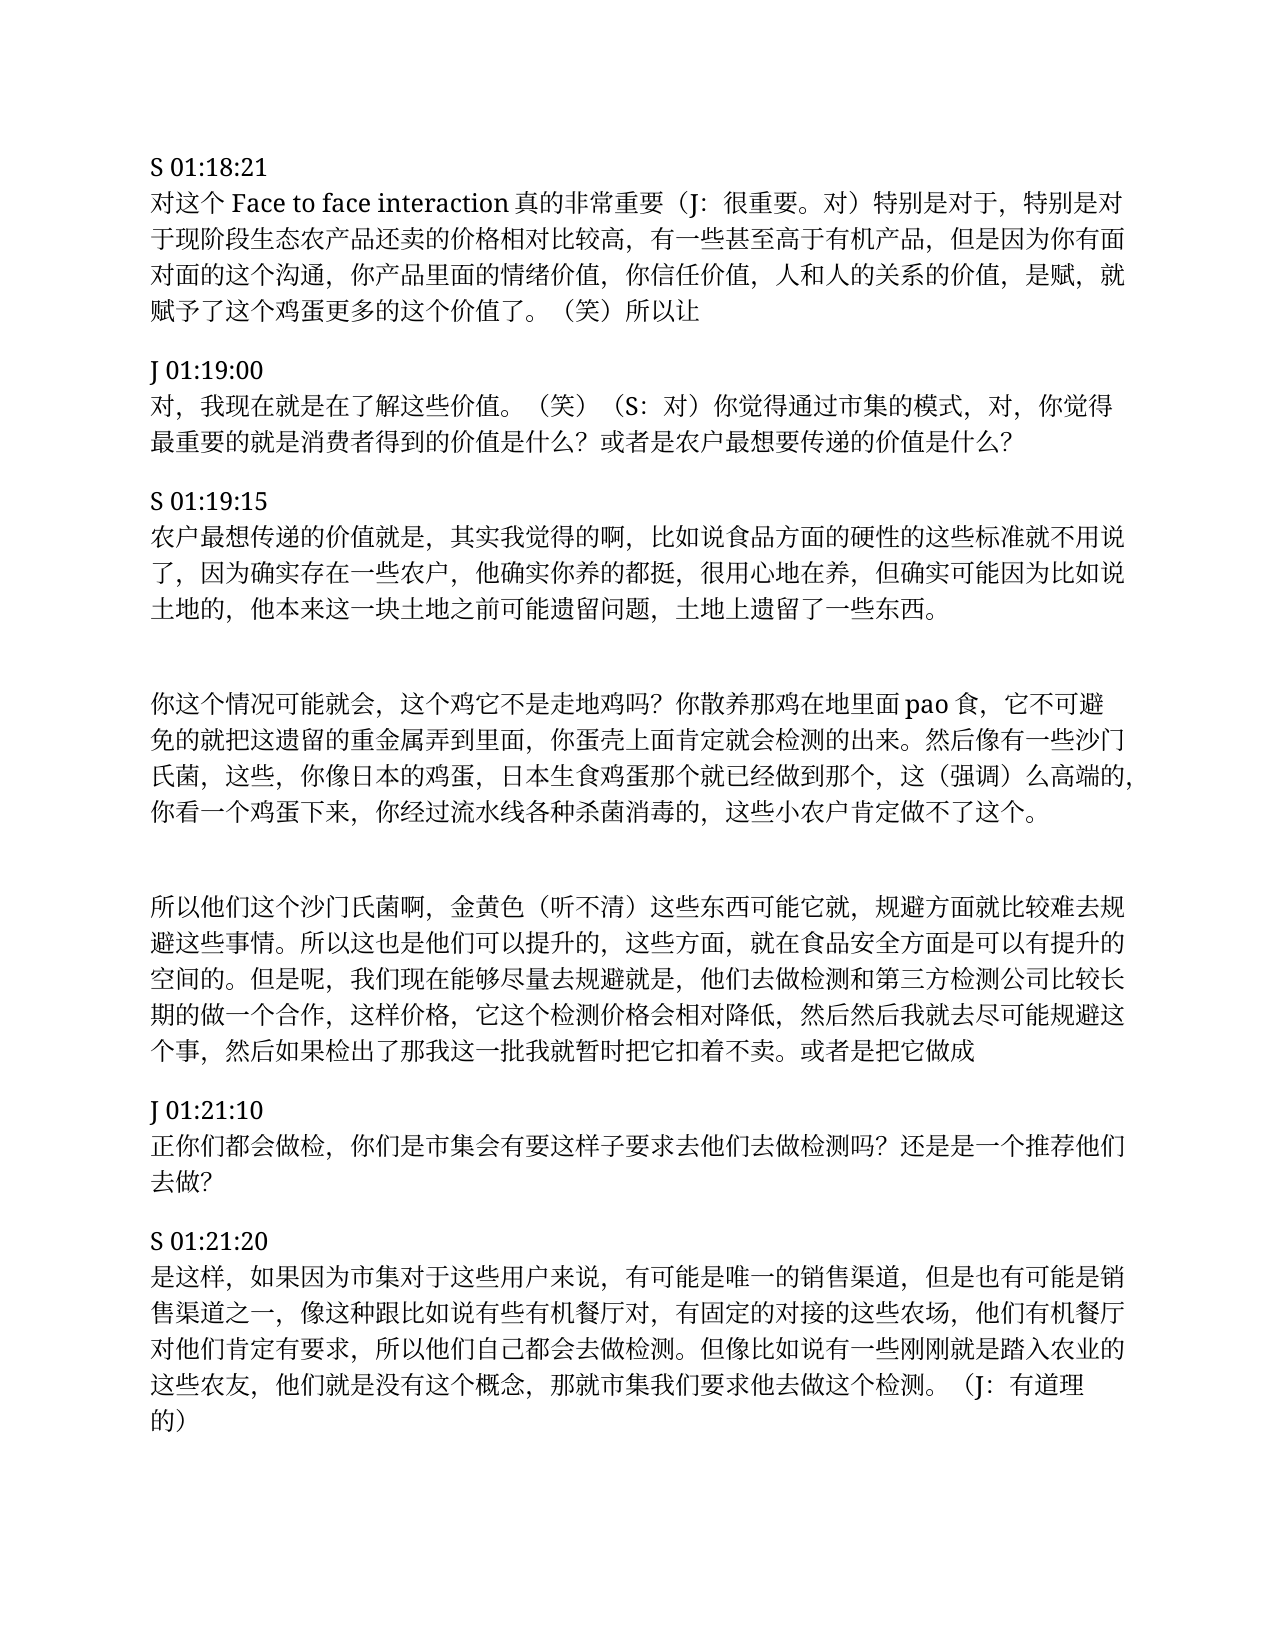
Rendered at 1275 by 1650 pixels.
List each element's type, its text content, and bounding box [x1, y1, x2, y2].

text 你这个情况可能就会，这个鸡它不是走地鸡吗？你散养那鸡在地里面pao食，它不可避免的就把这遗留的重金属弄到里面，你蛋壳上面肯定就会检测的出来。然后像有一些沙门氏菌，这些，你像日本的鸡蛋，日本生食鸡蛋那个就已经做到那个，这（强调）么高端的，你看一个鸡蛋下来，你经过流水线各种杀菌消毒的，这些小农户肯定做不了这个。 [150, 651, 1125, 829]
text S 01:19:15 农户最想传递的价值就是，其实我觉得的啊，比如说食品方面的硬性的这些标准就不用说了，因为确实存在一些农户，他确实你养的都挺，很用心地在养，但确实可能因为比如说土地的，他本来这一块土地之前可能遗留问题，土地上遗留了一些东西。 [150, 484, 1125, 626]
text 所以他们这个沙门氏菌啊，金黄色（听不清）这些东西可能它就，规避方面就比较难去规避这些事情。所以这也是他们可以提升的，这些方面，就在食品安全方面是可以有提升的空间的。但是呢，我们现在能够尽量去规避就是，他们去做检测和第三方检测公司比较长期的做一个合作，这样价格，它这个检测价格会相对降低，然后然后我就去尽可能规避这个事，然后如果检出了那我这一批我就暂时把它扣着不卖。或者是把它做成 [150, 854, 1125, 1067]
text S 01:21:20 是这样，如果因为市集对于这些用户来说，有可能是唯一的销售渠道，但是也有可能是销售渠道之一，像这种跟比如说有些有机餐厅对，有固定的对接的这些农场，他们有机餐厅对他们肯定有要求，所以他们自己都会去做检测。但像比如说有一些刚刚就是踏入农业的这些农友，他们就是没有这个概念，那就市集我们要求他去做这个检测。（J：有道理的） [150, 1223, 1125, 1437]
text S 01:18:21 对这个 Face to face interaction真的非常重要（J：很重要。对）特别是对于，特别是对于现阶段生态农产品还卖的价格相对比较高，有一些甚至高于有机产品，但是因为你有面对面的这个沟通，你产品里面的情绪价值，你信任价值，人和人的关系的价值，是赋，就赋予了这个鸡蛋更多的这个价值了。（笑）所以让 [150, 150, 1125, 328]
text J 01:21:10 正你们都会做检，你们是市集会有要这样子要求去他们去做检测吗？还是是一个推荐他们去做？ [150, 1092, 1125, 1198]
text J 01:19:00 对，我现在就是在了解这些价值。（笑）（S：对）你觉得通过市集的模式，对，你觉得最重要的就是消费者得到的价值是什么？或者是农户最想要传递的价值是什么？ [150, 353, 1125, 459]
